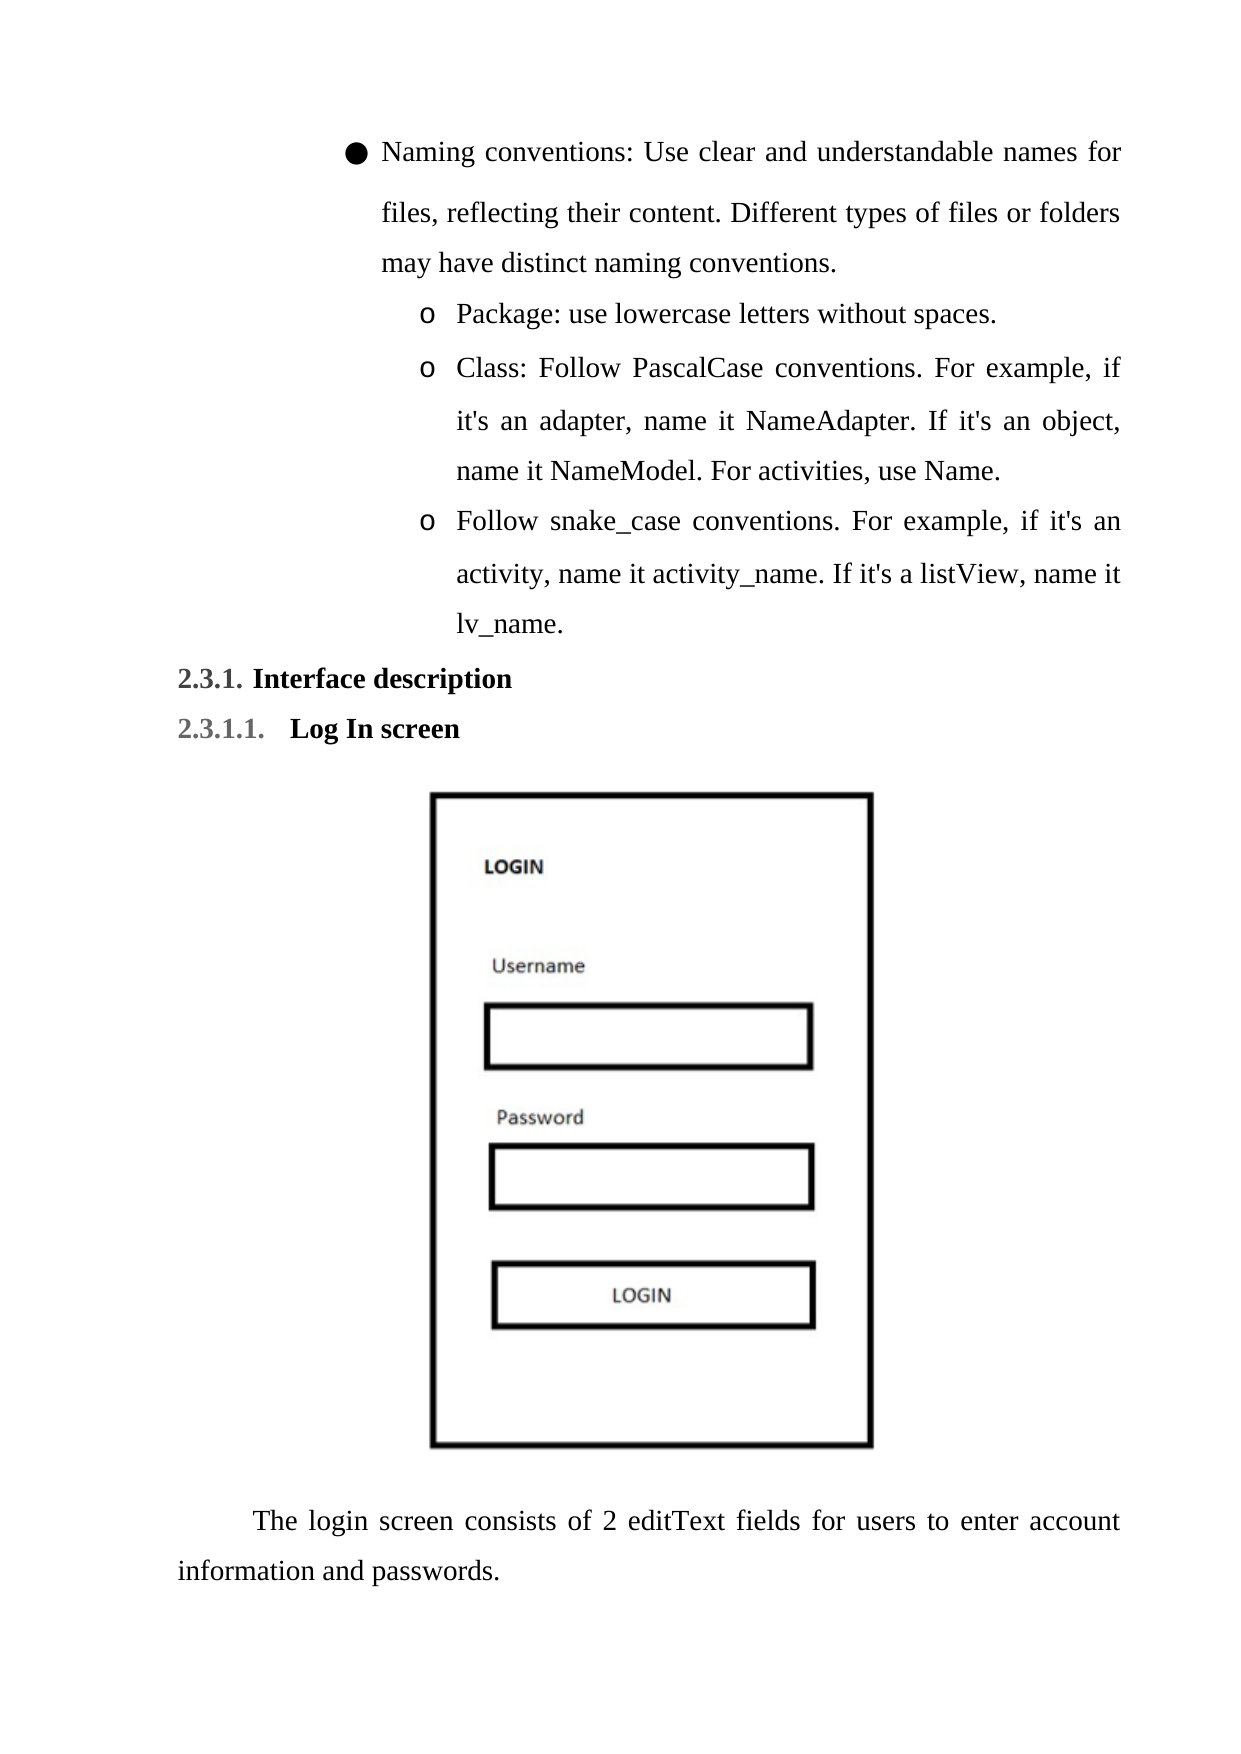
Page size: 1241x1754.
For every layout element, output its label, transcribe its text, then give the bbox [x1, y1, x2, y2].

picture [381, 761, 918, 1470]
list Class: Follow PascalCase conventions. For example, if it's an adapter, name it NameAdapter. If it's an object, name it NameModel. For activities, use Name. [418, 350, 1122, 486]
subtitle Log In screen [177, 711, 1122, 745]
list Package: use lowercase letters without spaces. [418, 296, 1122, 332]
subtitle Interface description [177, 661, 1122, 694]
list Follow snake_case conventions. For example, if it's an activity, name it activity_name. If it's a listView, name it lv_name. [418, 503, 1122, 640]
text The login screen consists of 2 editText fields for users to enter account information and passwords. [177, 1503, 1122, 1587]
list Naming conventions: Use clear and understandable names for files, reflecting their content. Different types of files or folders may have distinct naming conventions. [343, 118, 1122, 279]
